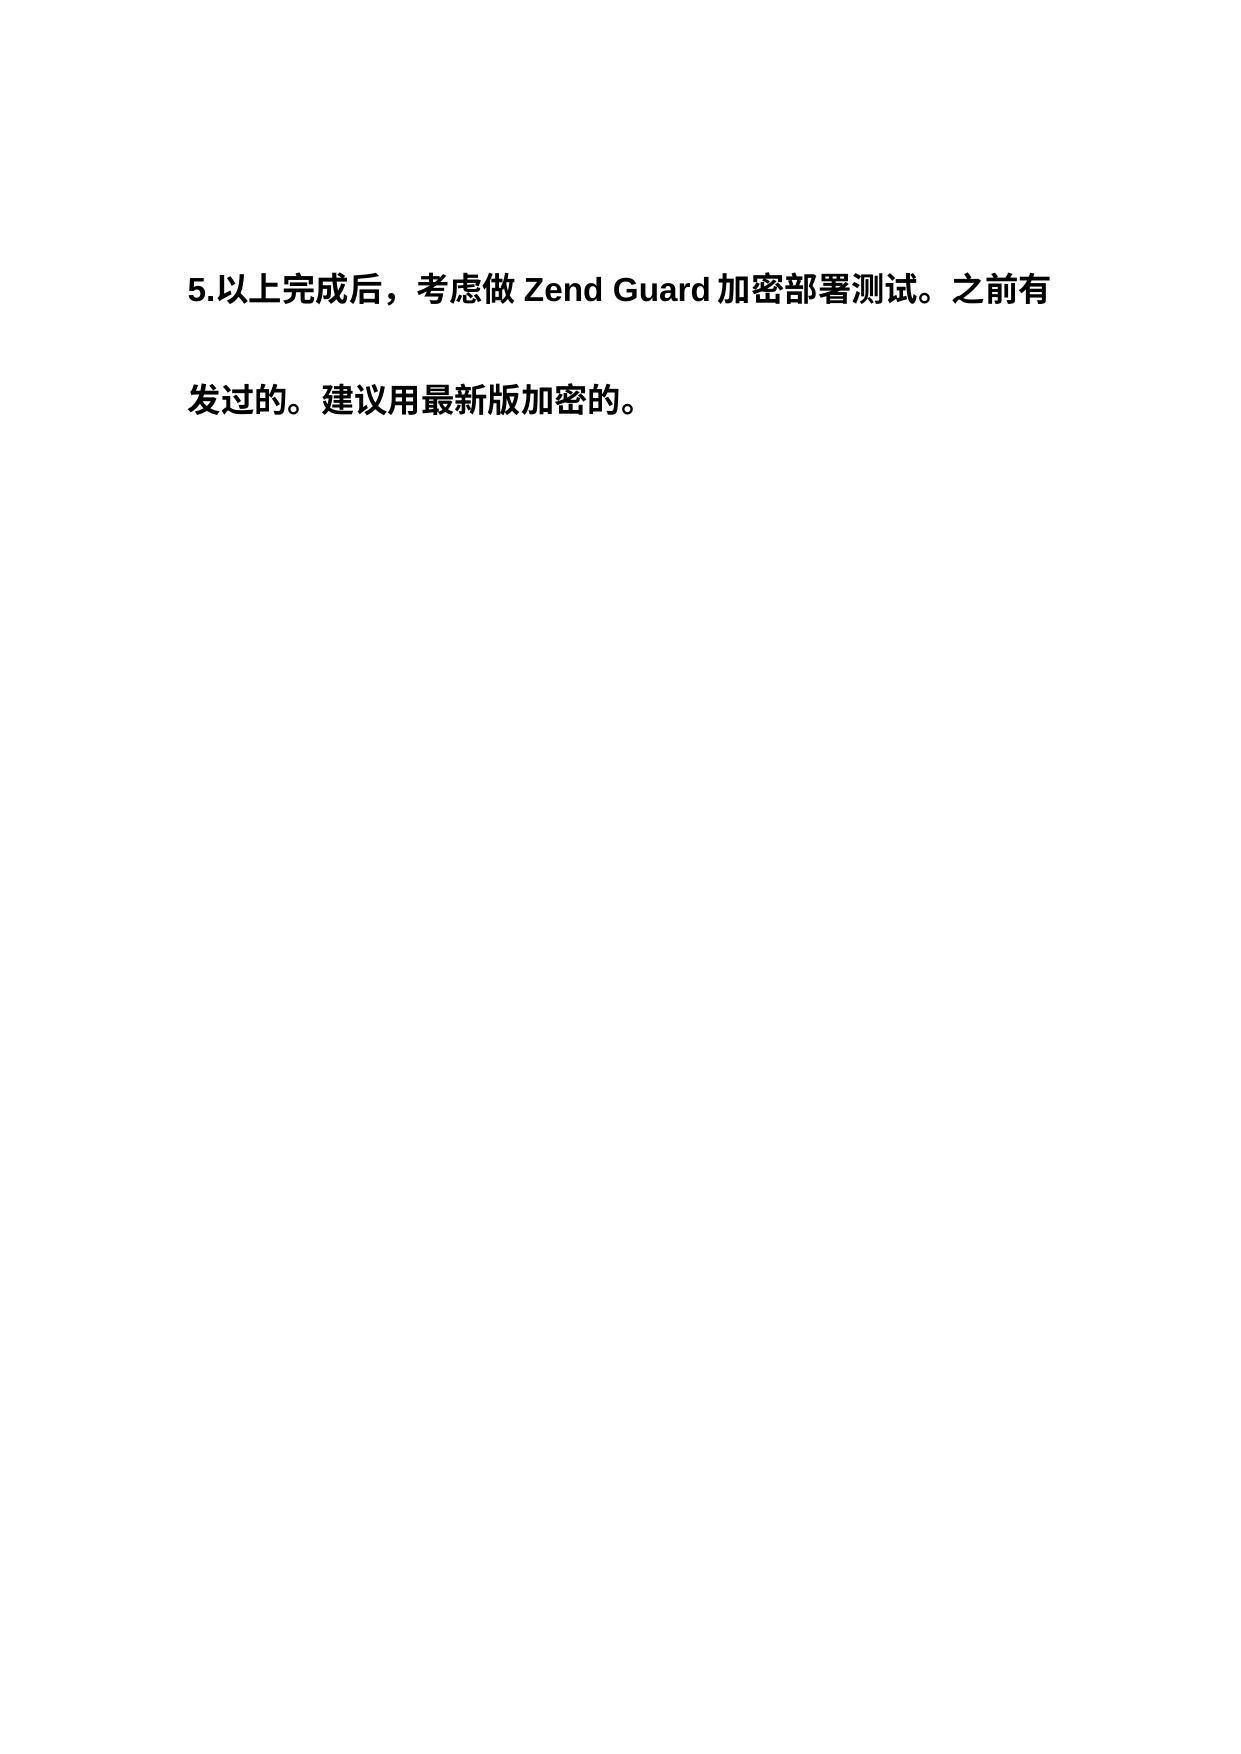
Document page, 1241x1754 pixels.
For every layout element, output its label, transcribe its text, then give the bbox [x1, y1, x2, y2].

subtitle 5.以上完成后，考虑做Zend Guard加密部署测试。之前有发过的。建议用最新版加密的。 [187, 254, 1053, 431]
